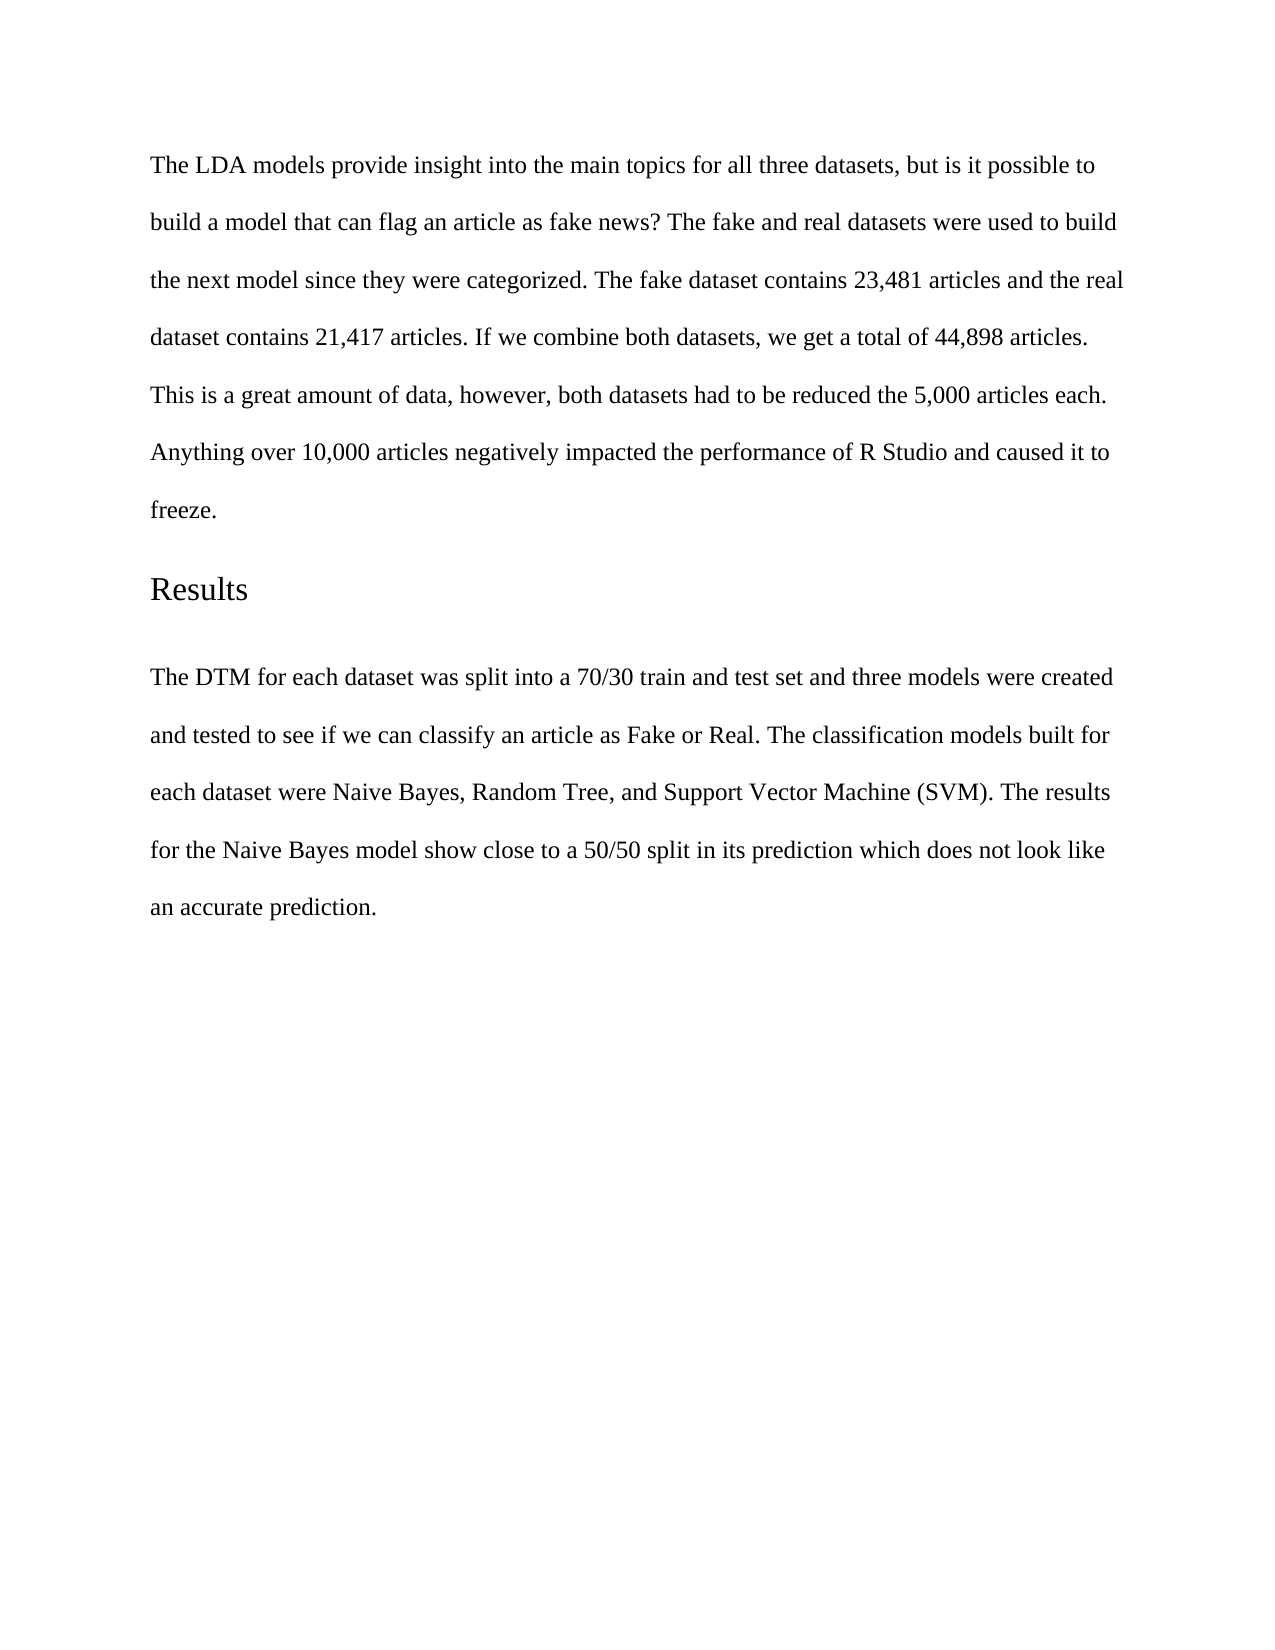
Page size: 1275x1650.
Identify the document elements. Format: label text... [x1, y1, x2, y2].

text The LDA models provide insight into the main topics for all three datasets, but is it possible to build a model that can flag an article as fake news? The fake and real datasets were used to build the next model since they were categorized. The fake dataset contains 23,481 articles and the real dataset contains 21,417 articles. If we combine both datasets, we get a total of 44,898 articles. This is a great amount of data, however, both datasets had to be reduced the 5,000 articles each. Anything over 10,000 articles negatively impacted the performance of R Studio and caused it to freeze. [150, 150, 1125, 524]
text The DTM for each dataset was split into a 70/30 train and test set and three models were created and tested to see if we can classify an article as Fake or Real. The classification models built for each dataset were Naive Bayes, Random Tree, and Support Vector Machine (SVM). The results for the Naive Bayes model show close to a 50/50 split in its prediction which does not look like an accurate prediction. [150, 662, 1125, 921]
text Results [150, 569, 1125, 607]
